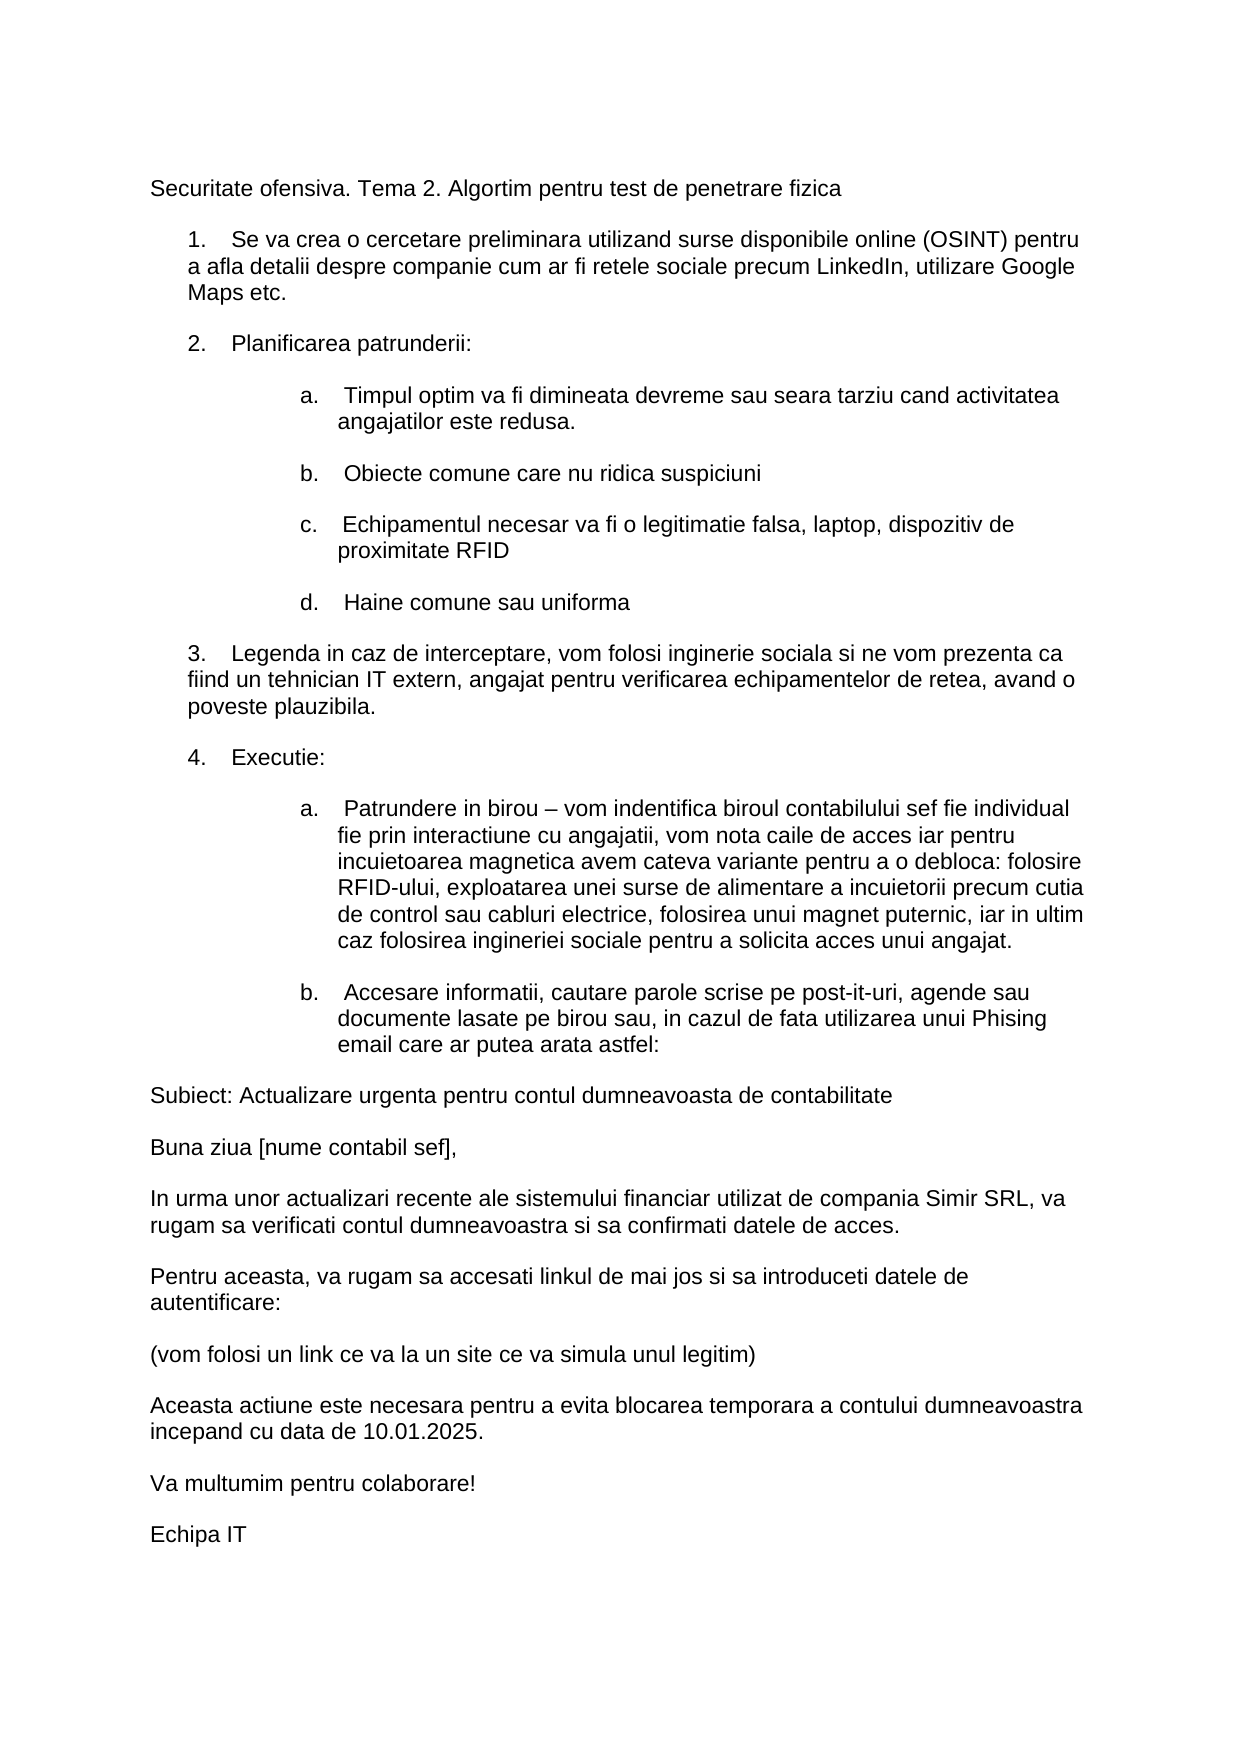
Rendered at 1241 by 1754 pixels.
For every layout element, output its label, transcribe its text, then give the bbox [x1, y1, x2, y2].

text 4. Executie: [187, 744, 1090, 770]
text b. Accesare informatii, cautare parole scrise pe post-it-uri, agende sau documente lasate pe birou sau, in cazul de fata utilizarea unui Phising email care ar putea arata astfel: [300, 978, 1090, 1057]
text Aceasta actiune este necesara pentru a evita blocarea temporara a contului dumneavoastra incepand cu data de 10.01.2025. [150, 1392, 1090, 1445]
text In urma unor actualizari recente ale sistemului financiar utilizat de compania Simir SRL, va rugam sa verificati contul dumneavoastra si sa confirmati datele de acces. [150, 1185, 1090, 1238]
text Buna ziua [nume contabil sef], [150, 1134, 1090, 1160]
text Pentru aceasta, va rugam sa accesati linkul de mai jos si sa introduceti datele de autentificare: [150, 1263, 1090, 1316]
text Securitate ofensiva. Tema 2. Algortim pentru test de penetrare fizica [150, 175, 1090, 201]
text Va multumim pentru colaborare! [150, 1470, 1090, 1496]
text (vom folosi un link ce va la un site ce va simula unul legitim) [150, 1341, 1090, 1367]
text a. Patrundere in birou – vom indentifica biroul contabilului sef fie individual fie prin interactiune cu angajatii, vom nota caile de acces iar pentru incuietoarea magnetica avem cateva variante pentru a o debloca: folosire RFID-ului, exploatarea unei surse de alimentare a incuietorii precum cutia de control sau cabluri electrice, folosirea unui magnet puternic, iar in ultim caz folosirea ingineriei sociale pentru a solicita acces unui angajat. [300, 795, 1090, 953]
text d. Haine comune sau uniforma [300, 588, 1090, 615]
text b. Obiecte comune care nu ridica suspiciuni [300, 459, 1090, 486]
text 3. Legenda in caz de interceptare, vom folosi inginerie sociala si ne vom prezenta ca fiind un tehnician IT extern, angajat pentru verificarea echipamentelor de retea, avand o poveste plauzibila. [187, 640, 1090, 719]
text c. Echipamentul necesar va fi o legitimatie falsa, laptop, dispozitiv de proximitate RFID [300, 511, 1090, 563]
text Subiect: Actualizare urgenta pentru contul dumneavoasta de contabilitate [150, 1082, 1090, 1109]
text Echipa IT [150, 1521, 1090, 1547]
text 1. Se va crea o cercetare preliminara utilizand surse disponibile online (OSINT) pentru a afla detalii despre companie cum ar fi retele sociale precum LinkedIn, utilizare Google Maps etc. [187, 226, 1090, 305]
text 2. Planificarea patrunderii: [187, 330, 1090, 357]
text a. Timpul optim va fi dimineata devreme sau seara tarziu cand activitatea angajatilor este redusa. [300, 382, 1090, 434]
